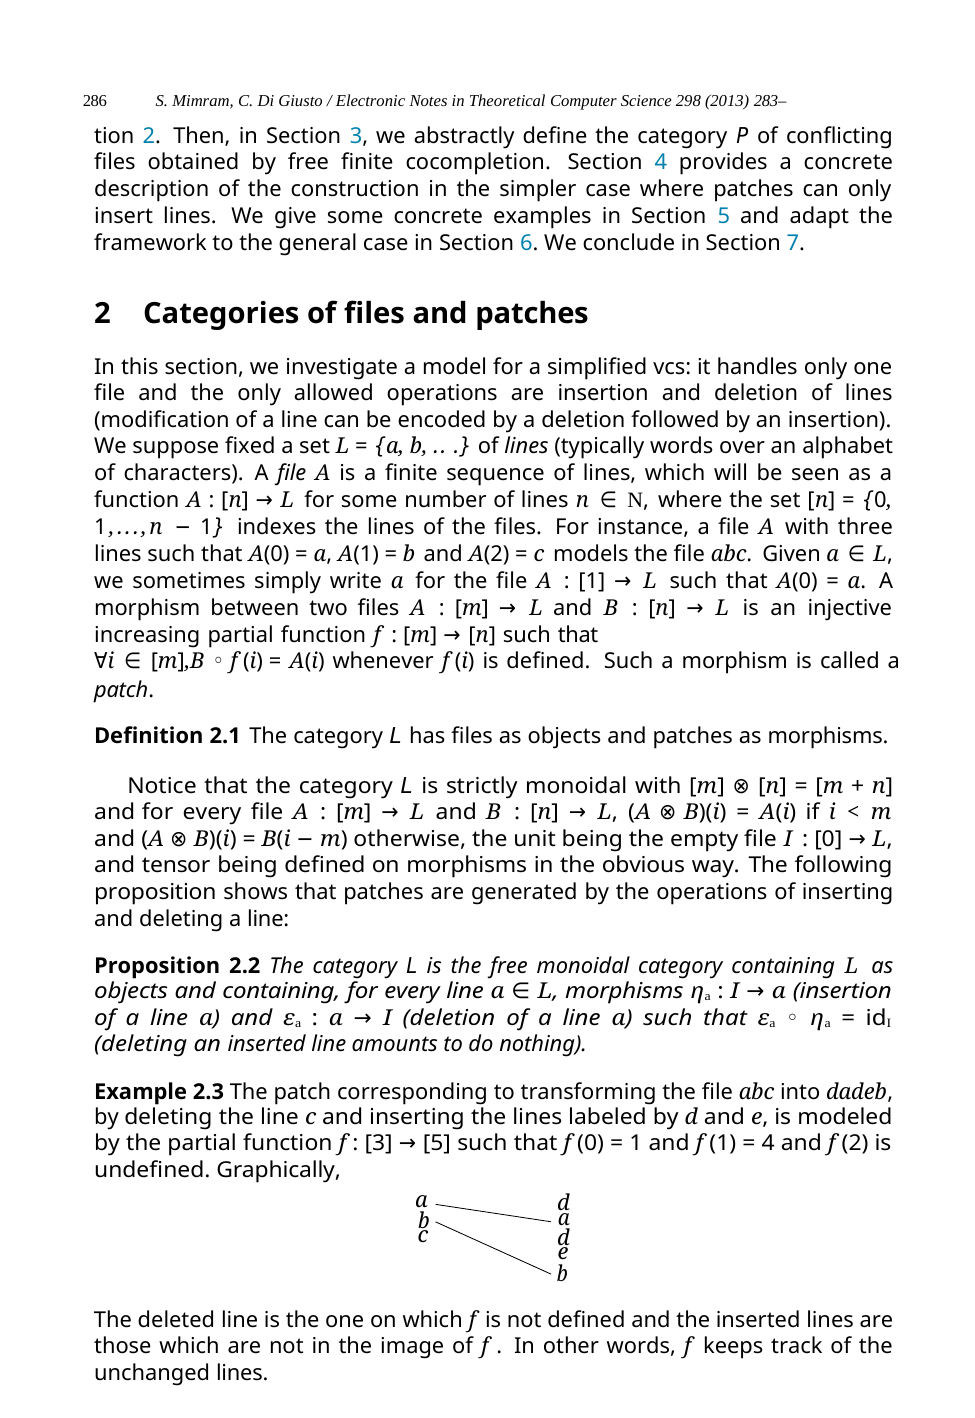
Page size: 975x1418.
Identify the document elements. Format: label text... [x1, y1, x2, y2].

subtitle Categories of files and patches [94, 293, 925, 332]
text Proposition 2.2 The category L is the free monoidal category containing L as objects and containing, for every line a ∈ L, morphisms ηa : I → a (insertion of a line a) and εa : a → I (deletion of a line a) such that εa ◦ ηa = idI (deleting an inserted line amounts to do nothing). [94, 953, 893, 1058]
text e [71, 1246, 569, 1263]
text Definition 2.1 The category L has files as objects and patches as morphisms. [94, 720, 925, 750]
text b [71, 1263, 568, 1286]
text patch. [94, 674, 925, 703]
text The deleted line is the one on which f is not defined and the inserted lines are those which are not in the image of f . In other words, f keeps track of the unchanged lines. [94, 1306, 893, 1386]
text a d [71, 1189, 571, 1212]
text c d [71, 1229, 571, 1246]
text In this section, we investigate a model for a simplified vcs: it handles only one file and the only allowed operations are insertion and deletion of lines (modification of a line can be encoded by a deletion followed by an insertion). We suppose fixed a set L = {a, b, .. .} of lines (typically words over an alphabet of characters). A ﬁle A is a finite sequence of lines, which will be seen as a function A : [n] → L for some number of lines n ∈ N, where the set [n] = {0, 1,...,n − 1} indexes the lines of the files. For instance, a file A with three lines such that A(0) = a, A(1) = b and A(2) = c models the file abc. Given a ∈ L, we sometimes simply write a for the file A : [1] → L such that A(0) = a. A morphism between two files A : [m] → L and B : [n] → L is an injective increasing partial function f : [m] → [n] such that [94, 353, 893, 648]
text Notice that the category L is strictly monoidal with [m] ⊗ [n] = [m + n] and for every file A : [m] → L and B : [n] → L, (A ⊗ B)(i) = A(i) if i < m and (A ⊗ B)(i) = B(i − m) otherwise, the unit being the empty file I : [0] → L, and tensor being defined on morphisms in the obvious way. The following proposition shows that patches are generated by the operations of inserting and deleting a line: [94, 772, 893, 933]
text Example 2.3 The patch corresponding to transforming the file abc into dadeb, by deleting the line c and inserting the lines labeled by d and e, is modeled by the partial function f : [3] → [5] such that f (0) = 1 and f (1) = 4 and f (2) is undefined. Graphically, [94, 1078, 893, 1183]
text b a [71, 1212, 571, 1229]
text ∀i ∈ [m],B ◦ f (i) = A(i) whenever f (i) is defined. Such a morphism is called a [94, 648, 925, 674]
text tion 2. Then, in Section 3, we abstractly define the category P of conflicting files obtained by free finite cocompletion. Section 4 provides a concrete description of the construction in the simpler case where patches can only insert lines. We give some concrete examples in Section 5 and adapt the framework to the general case in Section 6. We conclude in Section 7. [94, 122, 893, 257]
